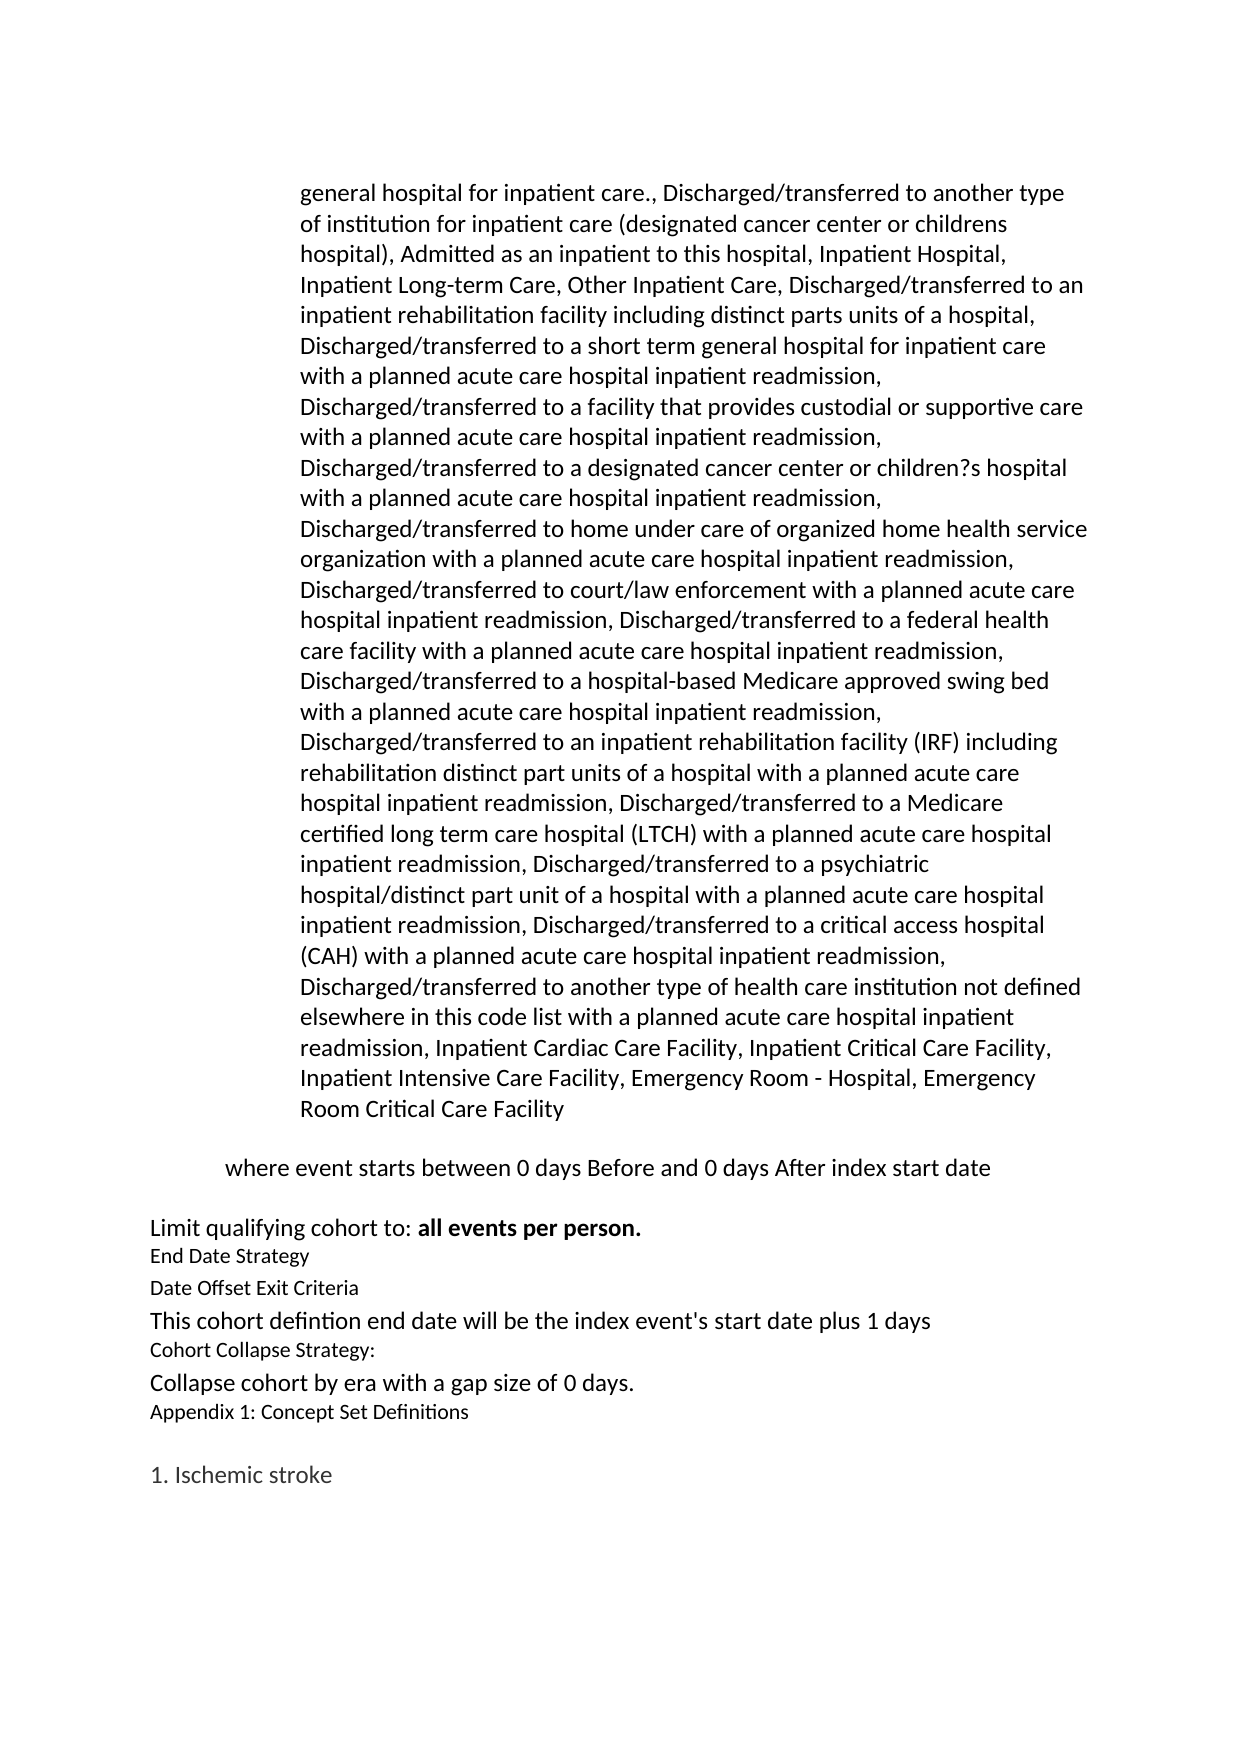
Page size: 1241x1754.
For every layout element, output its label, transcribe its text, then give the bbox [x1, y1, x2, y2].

text Collapse cohort by era with a gap size of 0 days. [150, 1367, 1090, 1398]
text Appendix 1: Concept Set Definitions [150, 1398, 1090, 1424]
text 1. Ischemic stroke [150, 1460, 1090, 1490]
text End Date Strategy [150, 1243, 1090, 1269]
text Date Offset Exit Criteria [150, 1274, 1090, 1301]
text This cohort defintion end date will be the index event's start date plus 1 days [150, 1305, 1090, 1336]
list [262, 177, 1090, 1123]
text Limit qualifying cohort to: all events per person. [150, 1212, 1090, 1243]
text Cohort Collapse Strategy: [150, 1336, 1090, 1363]
text where event starts between 0 days Before and 0 days After index start date [225, 1152, 1090, 1183]
